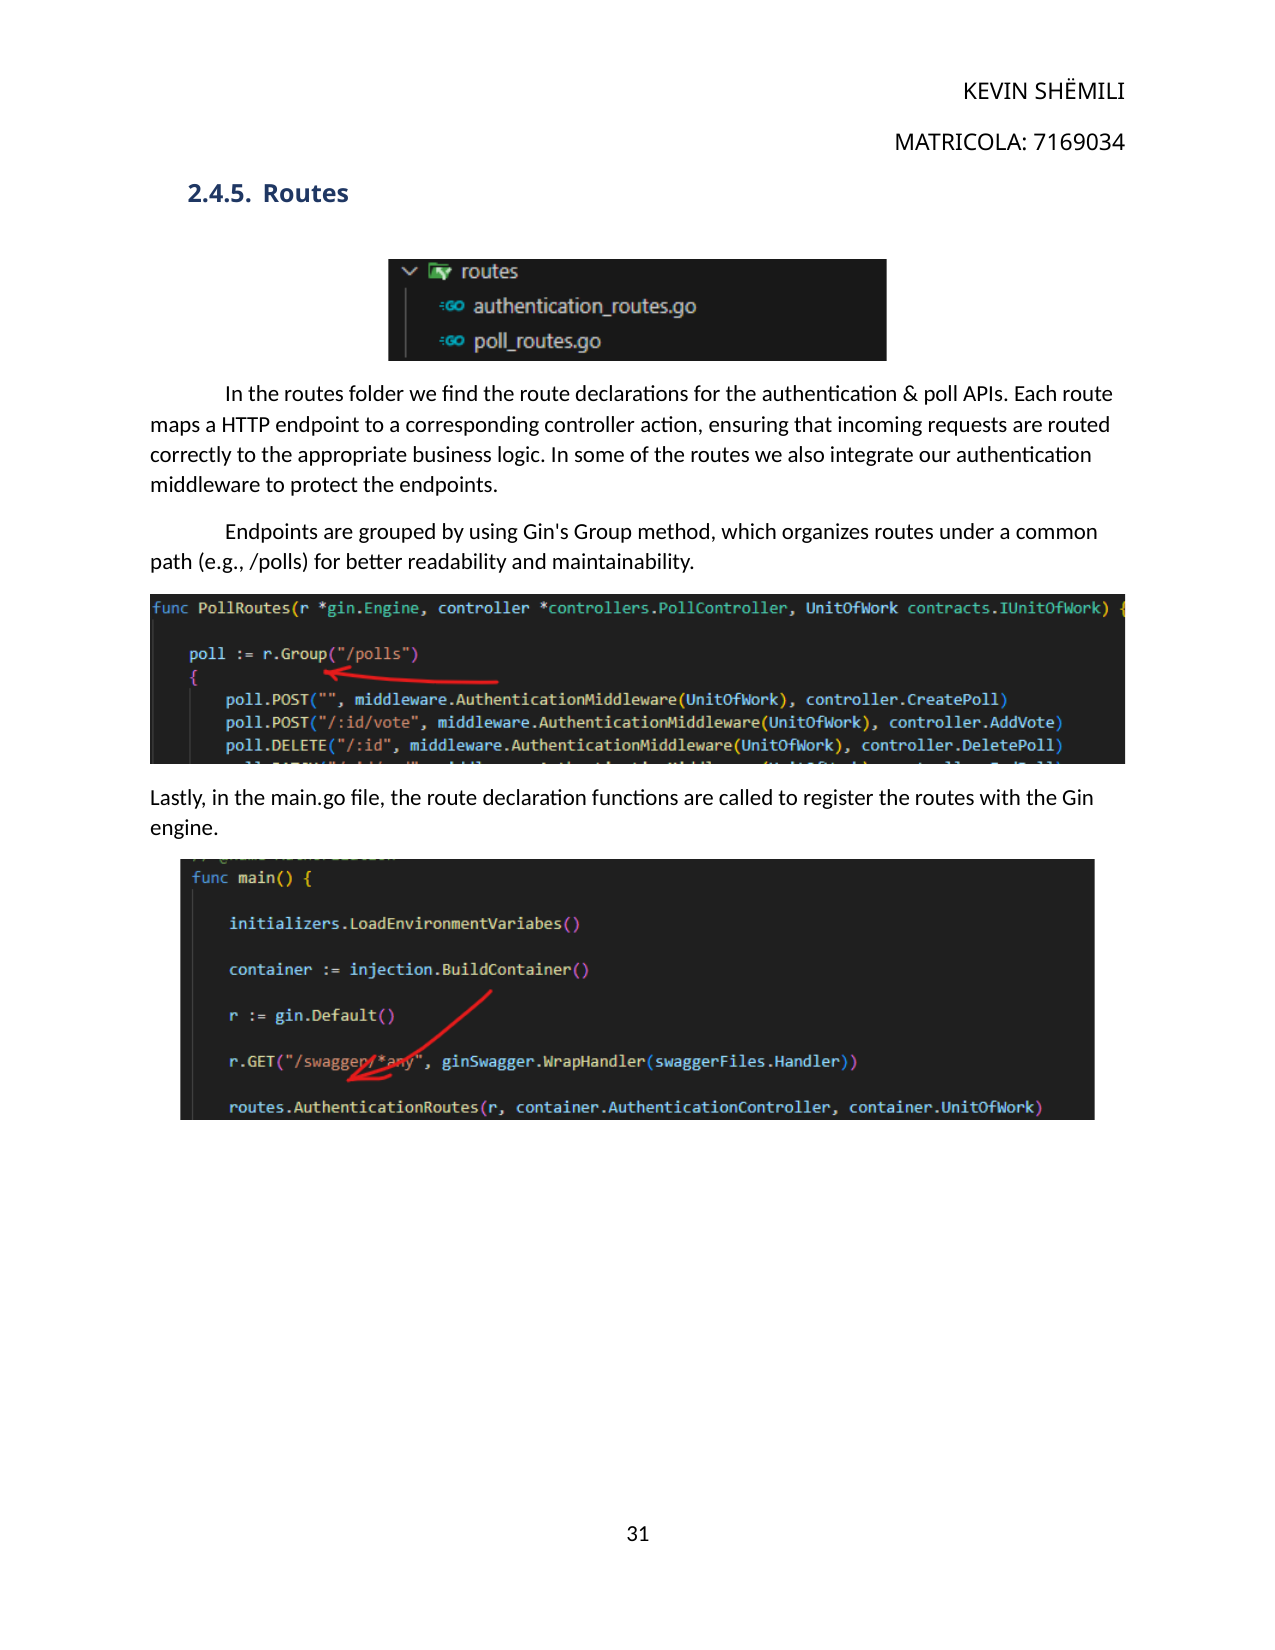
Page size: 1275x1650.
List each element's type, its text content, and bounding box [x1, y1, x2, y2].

picture [388, 259, 887, 361]
text Lastly, in the main.go file, the route declaration functions are called to register the routes with the Gin engine. [150, 783, 1125, 841]
text Endpoints are grouped by using Gin's Group method, which organizes routes under a common path (e.g., /polls) for better readability and maintainability. [150, 517, 1125, 575]
picture [180, 859, 1095, 1120]
picture [150, 594, 1125, 764]
subtitle Routes [187, 175, 1125, 209]
text In the routes folder we find the route declarations for the authentication & poll APIs. Each route maps a HTTP endpoint to a corresponding controller action, ensuring that incoming requests are routed correctly to the appropriate business logic. In some of the routes we also integrate our authentication middleware to protect the endpoints. [150, 379, 1125, 498]
